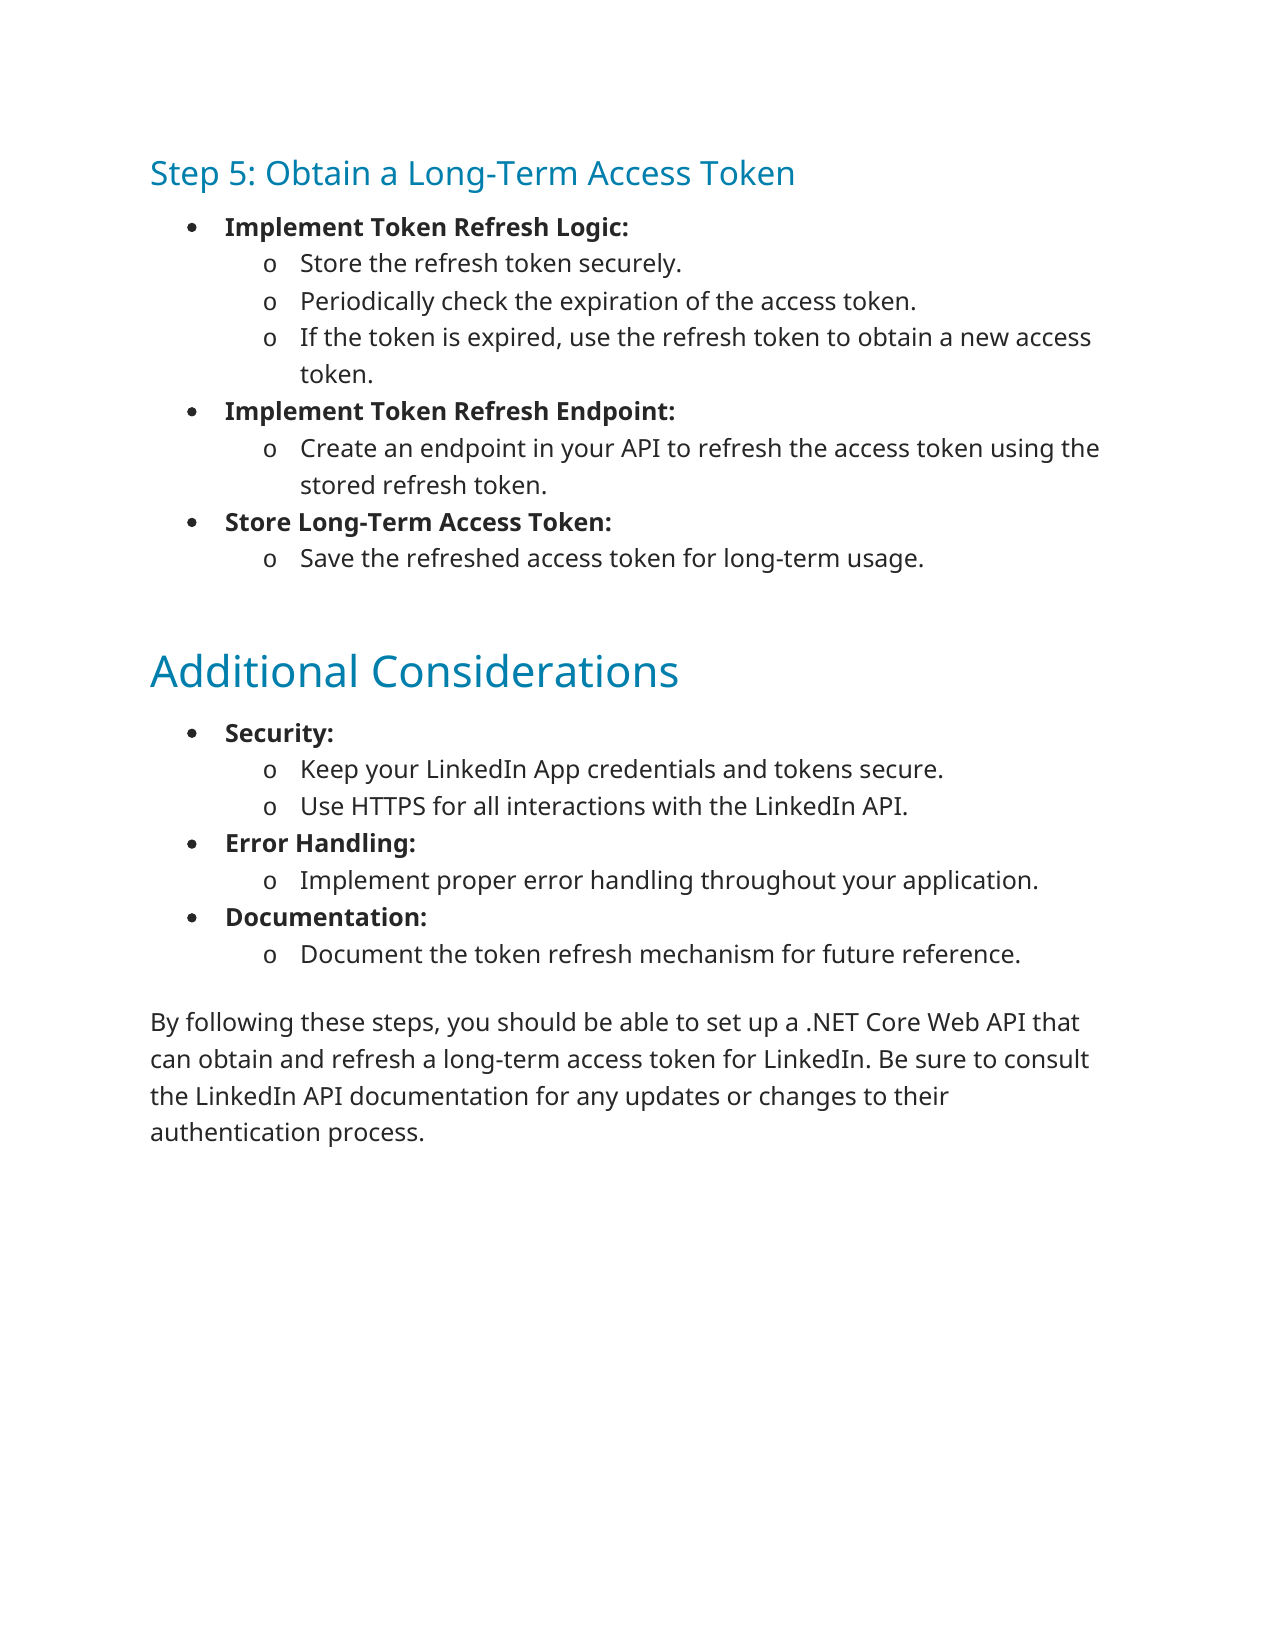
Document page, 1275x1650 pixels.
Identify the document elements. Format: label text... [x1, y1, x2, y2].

list Periodically check the expiration of the access token. [262, 283, 1125, 317]
list Documentation: [187, 900, 1125, 934]
list Security: [187, 715, 1125, 749]
list Use HTTPS for all interactions with the LinkedIn API. [262, 789, 1125, 823]
list Store the refresh token securely. [262, 246, 1125, 280]
list Error Handling: [187, 826, 1125, 860]
list Store Long-Term Access Token: [187, 504, 1125, 538]
list Document the token refresh mechanism for future reference. [262, 937, 1125, 971]
list Implement proper error handling throughout your application. [262, 863, 1125, 897]
list Implement Token Refresh Endpoint: [187, 394, 1125, 428]
subtitle Step 5: Obtain a Long-Term Access Token [150, 150, 1125, 195]
subtitle Additional Considerations [150, 641, 1125, 700]
list Keep your LinkedIn App credentials and tokens secure. [262, 752, 1125, 786]
list Implement Token Refresh Logic: [187, 209, 1125, 243]
list Create an endpoint in your API to refresh the access token using the stored refresh token. [262, 431, 1125, 502]
text By following these steps, you should be able to set up a .NET Core Web API that can obtain and refresh a long-term access token for LinkedIn. Be sure to consult the LinkedIn API documentation for any updates or changes to their authentication process. [150, 1005, 1125, 1149]
list If the token is expired, use the refresh token to obtain a new access token. [262, 320, 1125, 391]
list Save the refreshed access token for long-term usage. [262, 541, 1125, 575]
